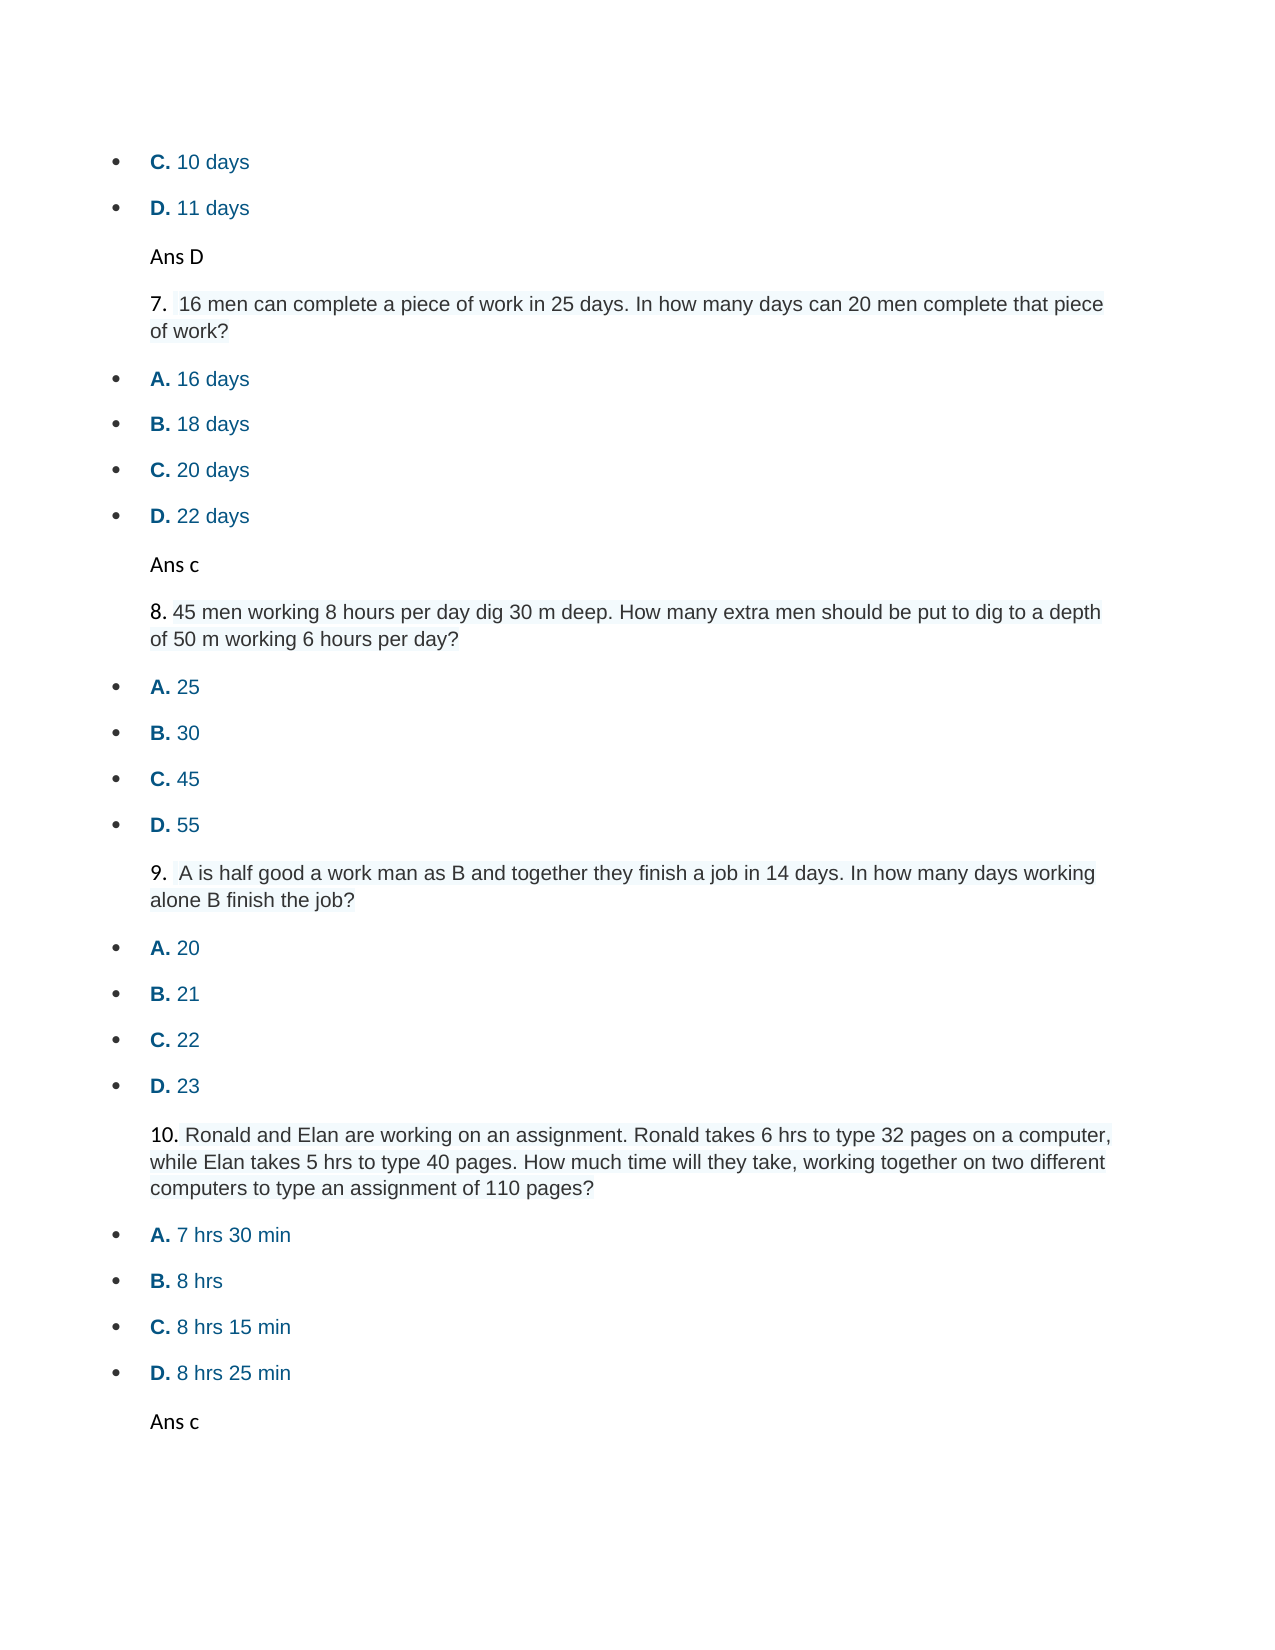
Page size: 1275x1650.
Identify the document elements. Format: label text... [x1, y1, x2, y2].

text Ans c [150, 550, 1125, 578]
list C. 10 days [112, 150, 1125, 174]
text Ans D [150, 242, 1125, 270]
list A. 7 hrs 30 min [112, 1223, 1125, 1247]
list D. 55 [112, 812, 1125, 836]
list B. 18 days [112, 412, 1125, 436]
list D. 23 [112, 1074, 1125, 1098]
list A. 16 days [112, 366, 1125, 390]
text Ans c [150, 1407, 1125, 1435]
list A. 20 [112, 936, 1125, 960]
list D. 22 days [112, 504, 1125, 528]
list C. 20 days [112, 458, 1125, 482]
list C. 22 [112, 1028, 1125, 1052]
list D. 11 days [112, 196, 1125, 220]
list D. 8 hrs 25 min [112, 1361, 1125, 1385]
text 8. 45 men working 8 hours per day dig 30 m deep. How many extra men should be put to dig to a depth of 50 m working 6 hours per day? [150, 597, 1125, 651]
list B. 21 [112, 982, 1125, 1006]
list C. 8 hrs 15 min [112, 1315, 1125, 1339]
list A. 25 [112, 674, 1125, 699]
list C. 45 [112, 766, 1125, 791]
text 10. Ronald and Elan are working on an assignment. Ronald takes 6 hrs to type 32 pages on a computer, while Elan takes 5 hrs to type 40 pages. How much time will they take, working together on two different computers to type an assignment of 110 pages? [150, 1120, 1125, 1199]
text 9. A is half good a work man as B and together they finish a job in 14 days. In how many days working alone B finish the job? [150, 858, 1125, 912]
list B. 30 [112, 721, 1125, 744]
text 7. 16 men can complete a piece of work in 25 days. In how many days can 20 men complete that piece of work? [150, 289, 1125, 343]
list B. 8 hrs [112, 1269, 1125, 1293]
